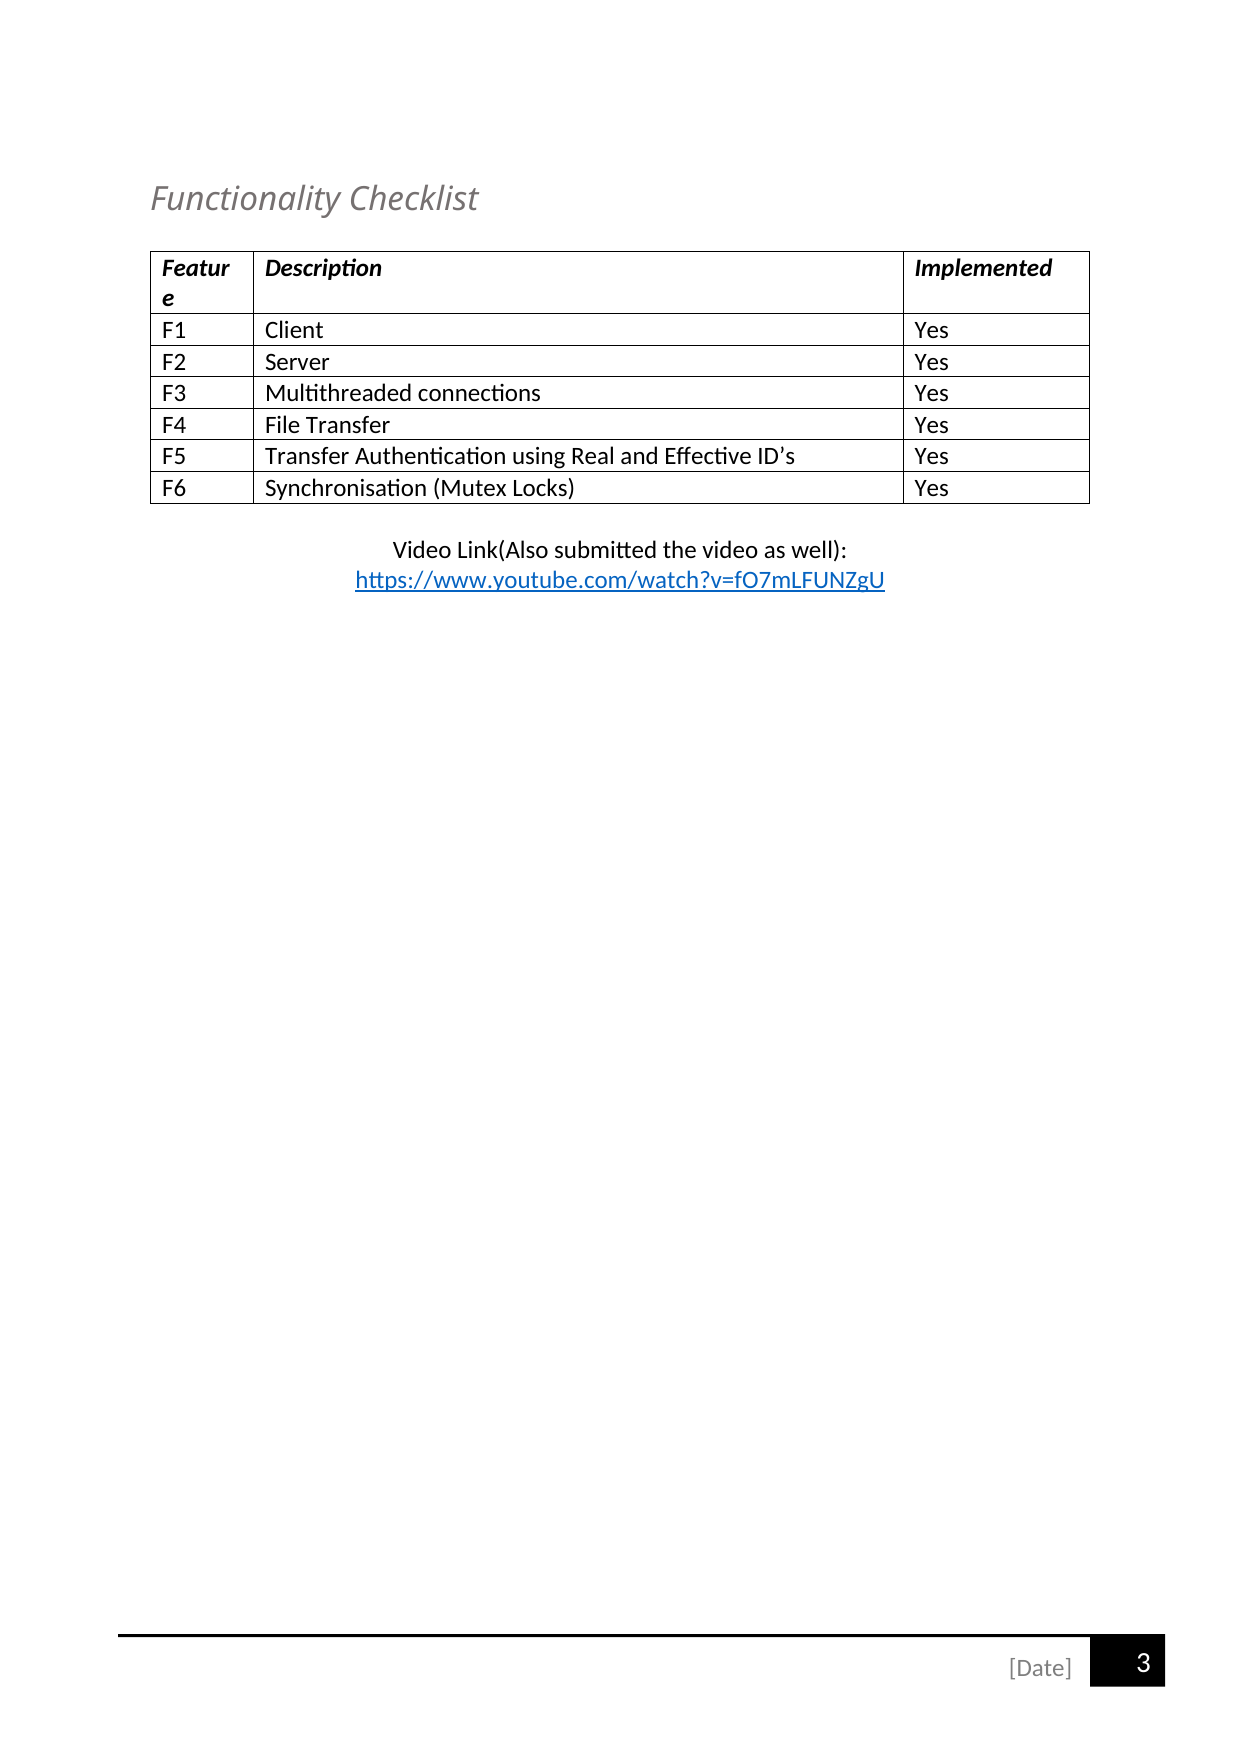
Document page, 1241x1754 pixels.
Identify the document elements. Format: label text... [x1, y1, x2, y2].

table_header Feature [151, 252, 253, 313]
table_cell F1 [151, 314, 253, 344]
table_cell File Transfer [254, 409, 903, 439]
table_cell Yes [904, 377, 1089, 408]
table_cell Yes [904, 409, 1089, 439]
table_cell F5 [151, 440, 253, 471]
table_cell Yes [904, 346, 1089, 376]
text Video Link(Also submitted the video as well): [150, 534, 1090, 564]
subtitle Functionality Checklist [150, 175, 1090, 220]
table_cell Synchronisation (Mutex Locks) [254, 472, 903, 502]
table_header Description [254, 252, 903, 313]
table_cell F3 [151, 377, 253, 408]
table_cell F4 [151, 409, 253, 439]
table_cell Yes [904, 472, 1089, 502]
table_cell Yes [904, 314, 1089, 344]
text https://www.youtube.com/watch?v=fO7mLFUNZgU [150, 564, 1090, 595]
table_cell Transfer Authentication using Real and Effective ID’s [254, 440, 903, 471]
table_cell Yes [904, 440, 1089, 471]
table_cell F6 [151, 472, 253, 502]
table_cell Server [254, 346, 903, 376]
table_header Implemented [904, 252, 1089, 313]
table_cell Client [254, 314, 903, 344]
table_cell F2 [151, 346, 253, 376]
table_cell Multithreaded connections [254, 377, 903, 408]
